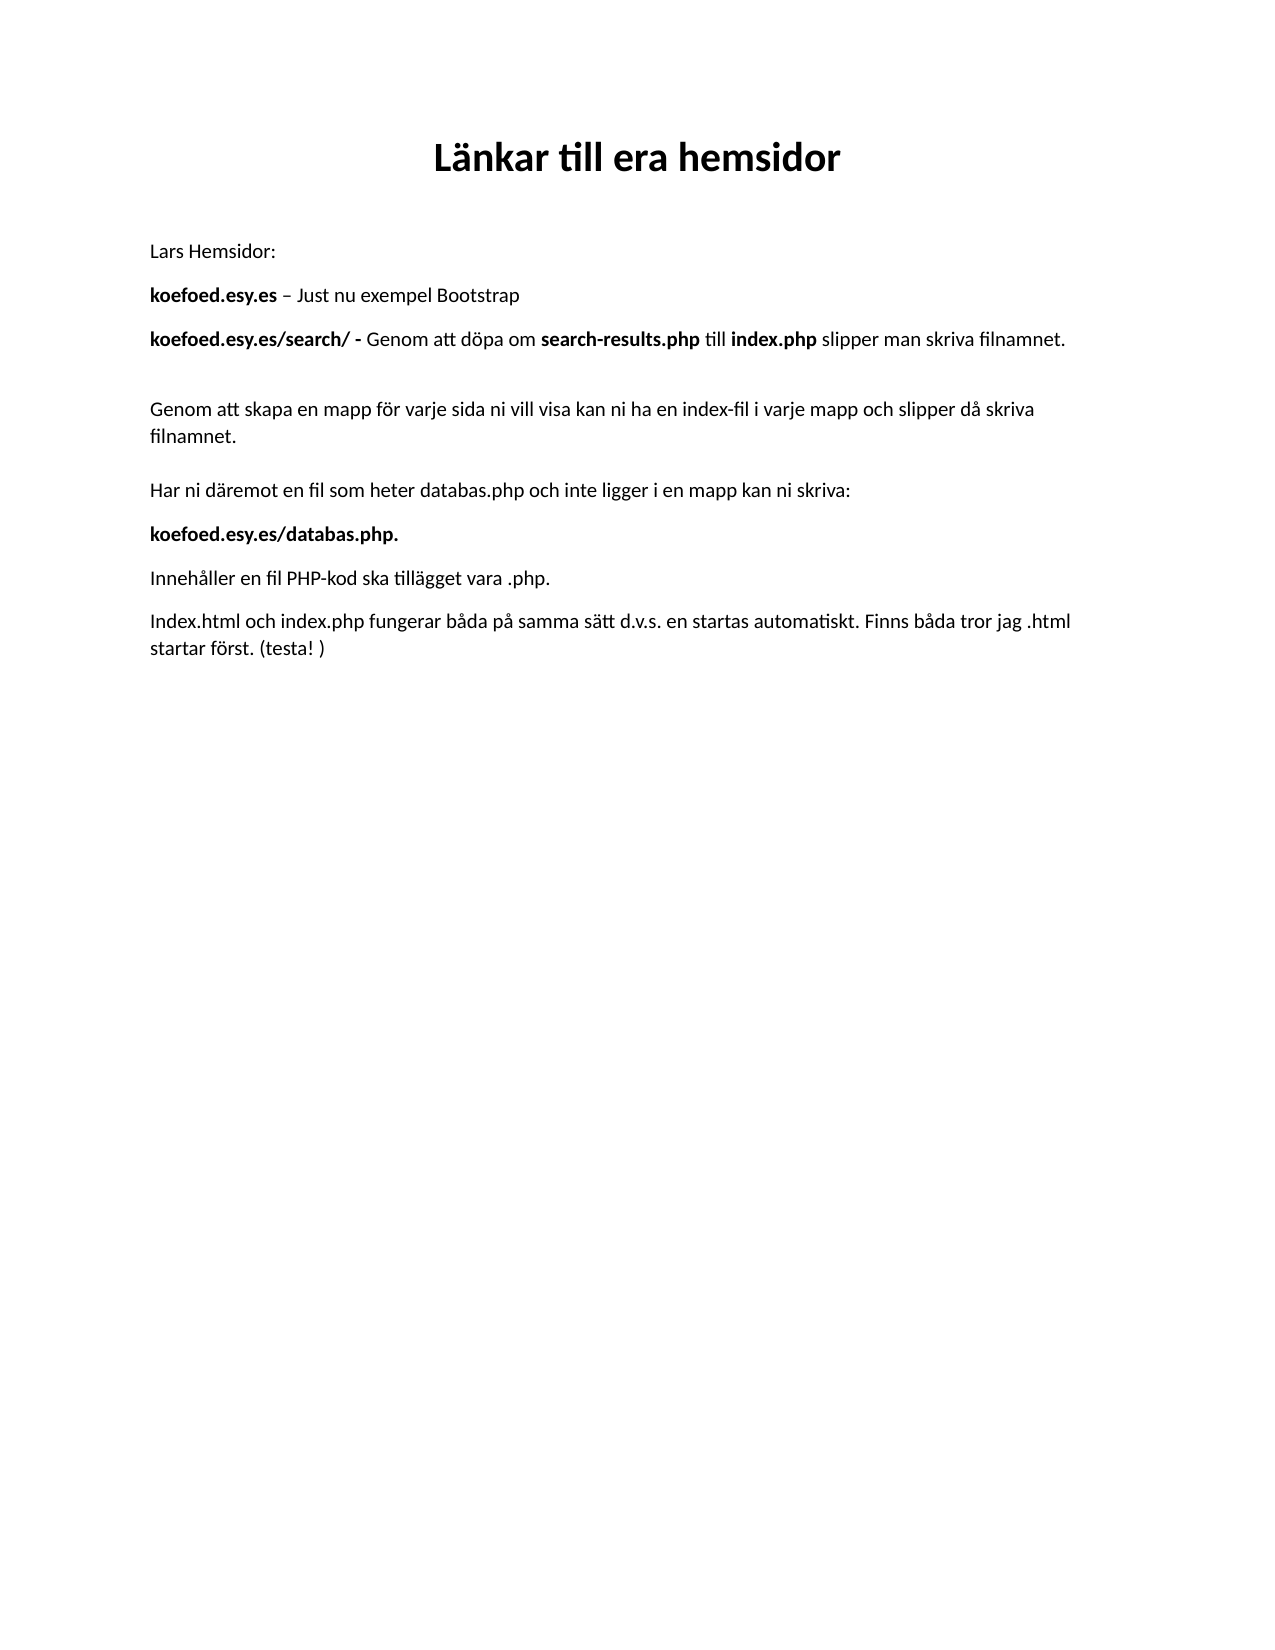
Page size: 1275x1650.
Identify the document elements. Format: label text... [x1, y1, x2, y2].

text Lars Hemsidor: [150, 237, 1125, 264]
text koefoed.esy.es – Just nu exempel Bootstrap [150, 281, 1125, 308]
text Genom att skapa en mapp för varje sida ni vill visa kan ni ha en index-fil i varje mapp och slipper då skriva filnamnet. Har ni däremot en fil som heter databas.php och inte ligger i en mapp kan ni skriva: [150, 395, 1125, 503]
text Index.html och index.php fungerar båda på samma sätt d.v.s. en startas automatiskt. Finns båda tror jag .html startar först. (testa! ) [150, 607, 1125, 661]
text koefoed.esy.es/search/ - Genom att döpa om search-results.php till index.php slipper man skriva filnamnet. [150, 324, 1125, 378]
text koefoed.esy.es/databas.php. [150, 520, 1125, 547]
text Länkar till era hemsidor [150, 150, 1125, 177]
text Innehåller en fil PHP-kod ska tillägget vara .php. [150, 563, 1125, 590]
